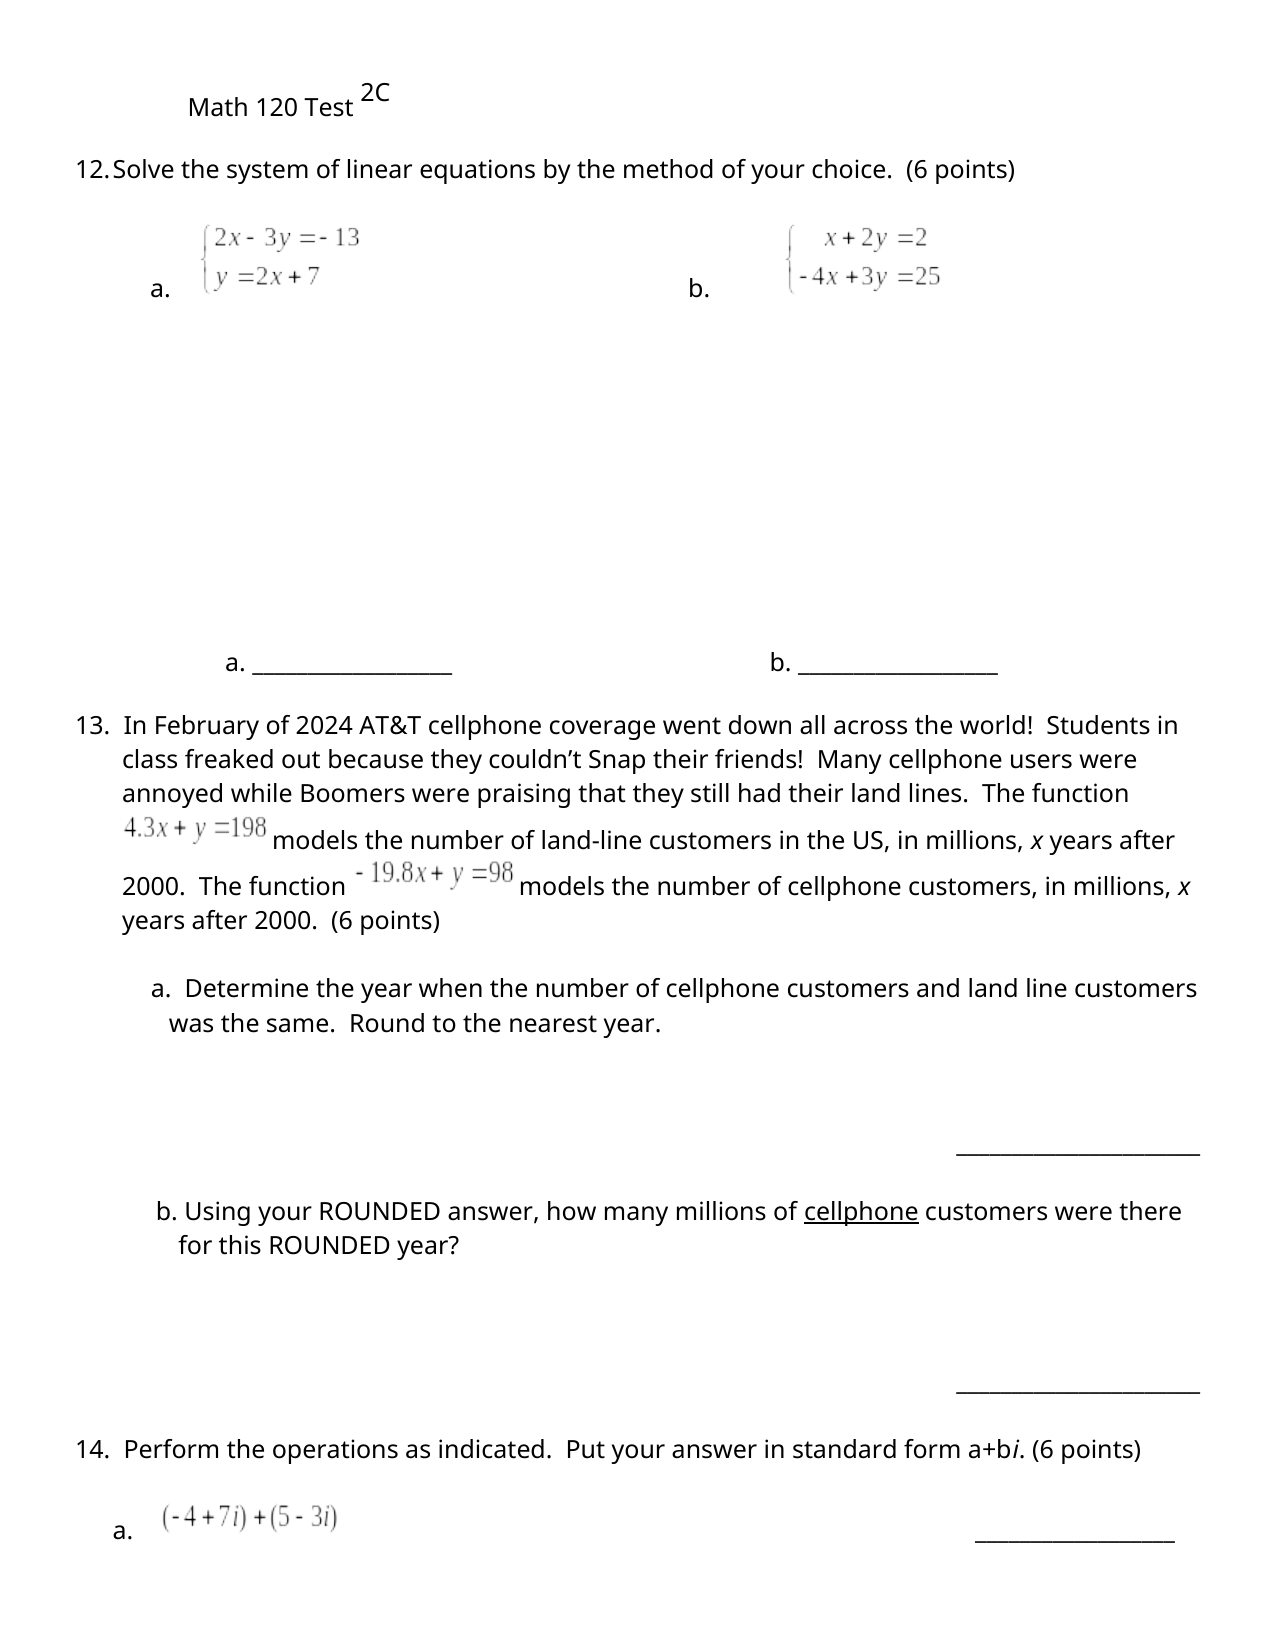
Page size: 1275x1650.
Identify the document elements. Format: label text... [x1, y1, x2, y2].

text a. Determine the year when the number of cellphone customers and land line customers was the same. Round to the nearest year. [131, 971, 1200, 1039]
list Solve the system of linear equations by the method of your choice. (6 points) [75, 152, 1200, 186]
text b. Using your ROUNDED answer, how many millions of cellphone customers were there for this ROUNDED year? [84, 1194, 1200, 1262]
text ______________________ [75, 1126, 1200, 1159]
list 14. Perform the operations as indicated. Put your answer in standard form a+bi. (6 points) [75, 1432, 1200, 1466]
text 13. In February of 2024 AT&T cellphone coverage went down all across the world! Students in class freaked out because they couldn’t Snap their friends! Many cellphone users were annoyed while Boomers were praising that they still had their land lines. The function models the number of land-line customers in the US, in millions, x years after 2000. The function models the number of cellphone customers, in millions, x years after 2000. (6 points) [75, 708, 1200, 937]
text a. __________________ [112, 1500, 1200, 1547]
list a. b. [112, 220, 1200, 304]
text ______________________ [75, 1364, 1200, 1398]
list a. __________________ b. __________________ [187, 645, 1200, 679]
